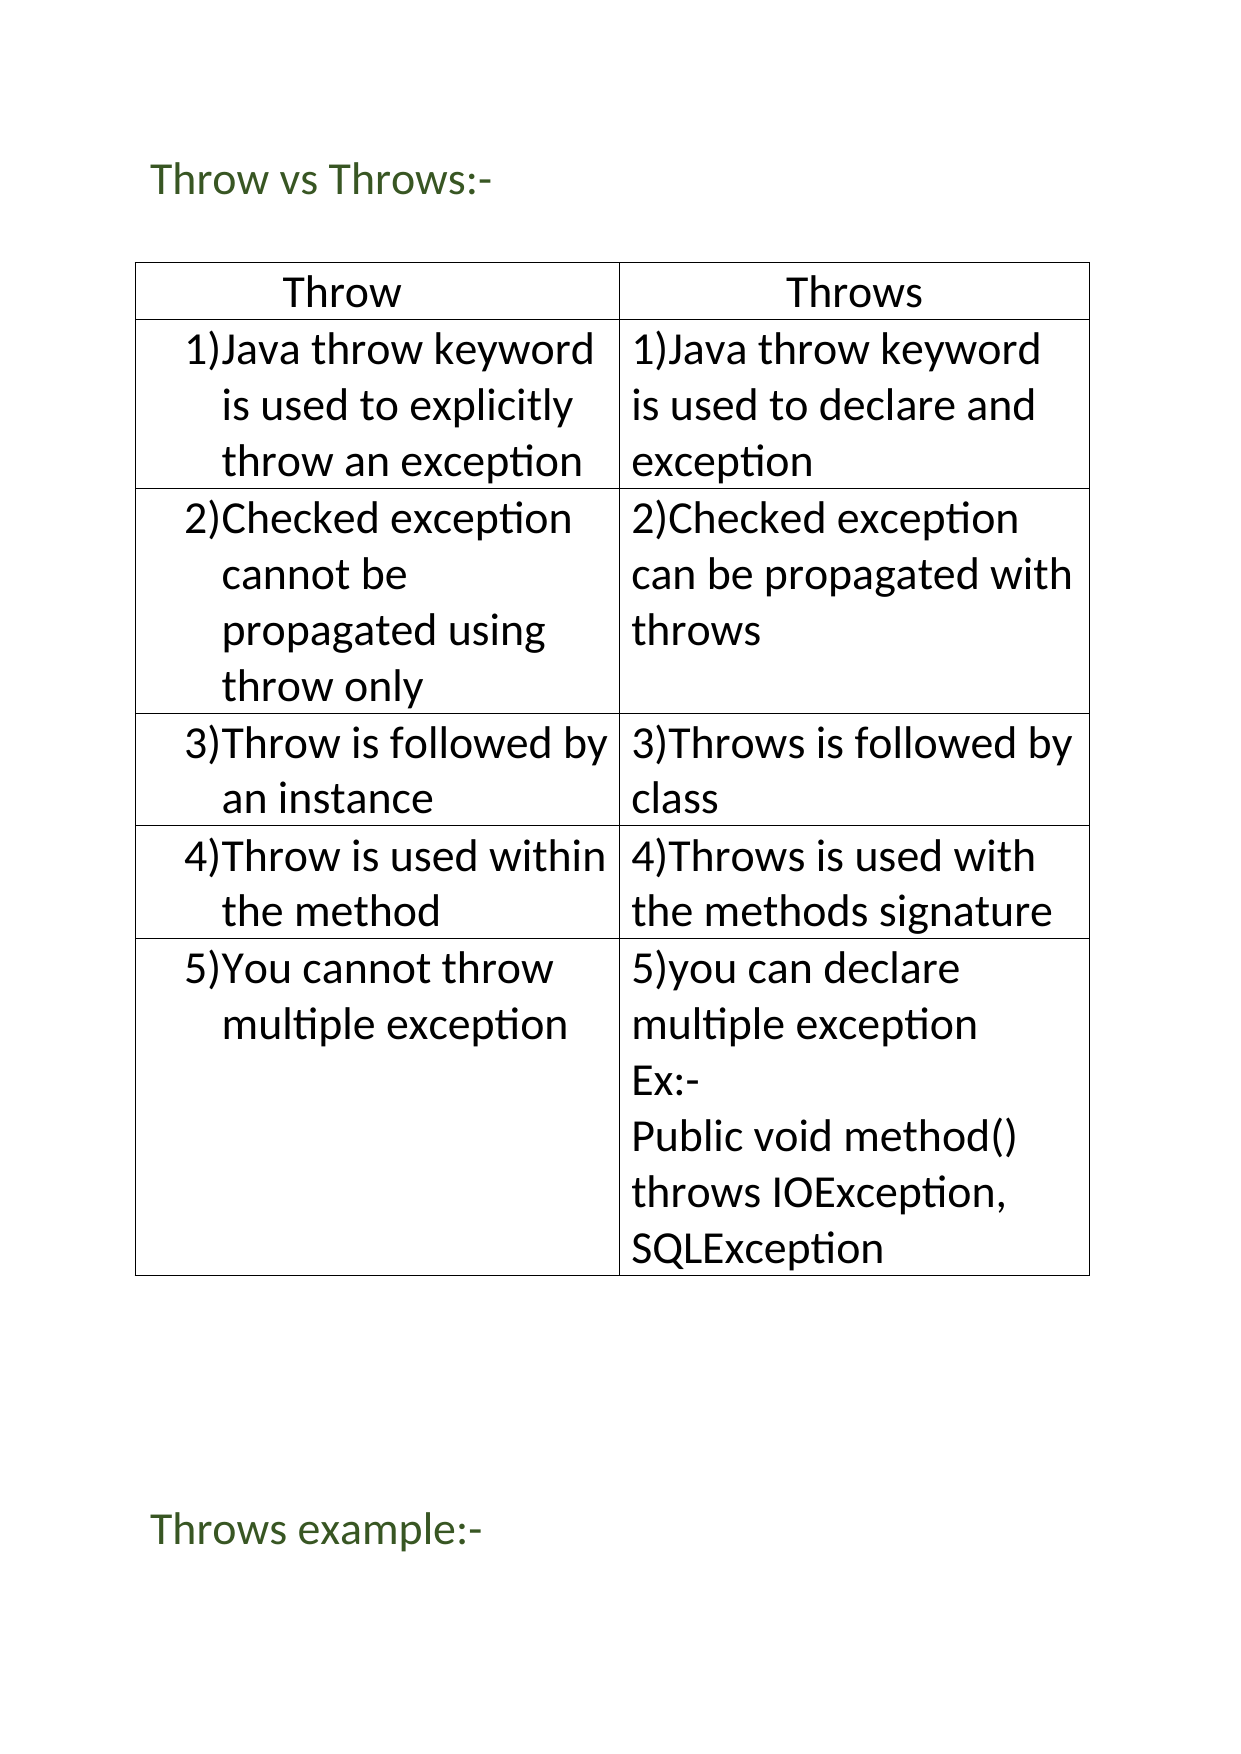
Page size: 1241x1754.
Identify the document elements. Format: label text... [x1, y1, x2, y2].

table_cell 1)Java throw keyword is used to declare and exception [620, 320, 1089, 488]
table_cell Java throw keyword is used to explicitly throw an exception [136, 320, 619, 488]
text Throw vs Throws:- [150, 150, 1090, 206]
table_cell Checked exception cannot be propagated using throw only [136, 489, 619, 712]
table_cell You cannot throw multiple exception [136, 939, 619, 1275]
table_cell 2)Checked exception can be propagated with throws [620, 489, 1089, 712]
table_header Throws [620, 263, 1089, 319]
table_cell 5)you can declare multiple exception Ex:- Public void method() throws IOException, SQLException [620, 939, 1089, 1275]
table_header Throw [136, 263, 619, 319]
table_cell Throw is used within the method [136, 826, 619, 938]
table_cell 3)Throws is followed by class [620, 714, 1089, 825]
table_cell 4)Throws is used with the methods signature [620, 826, 1089, 938]
table_cell Throw is followed by an instance [136, 714, 619, 825]
text Throws example:- [150, 1500, 1090, 1556]
